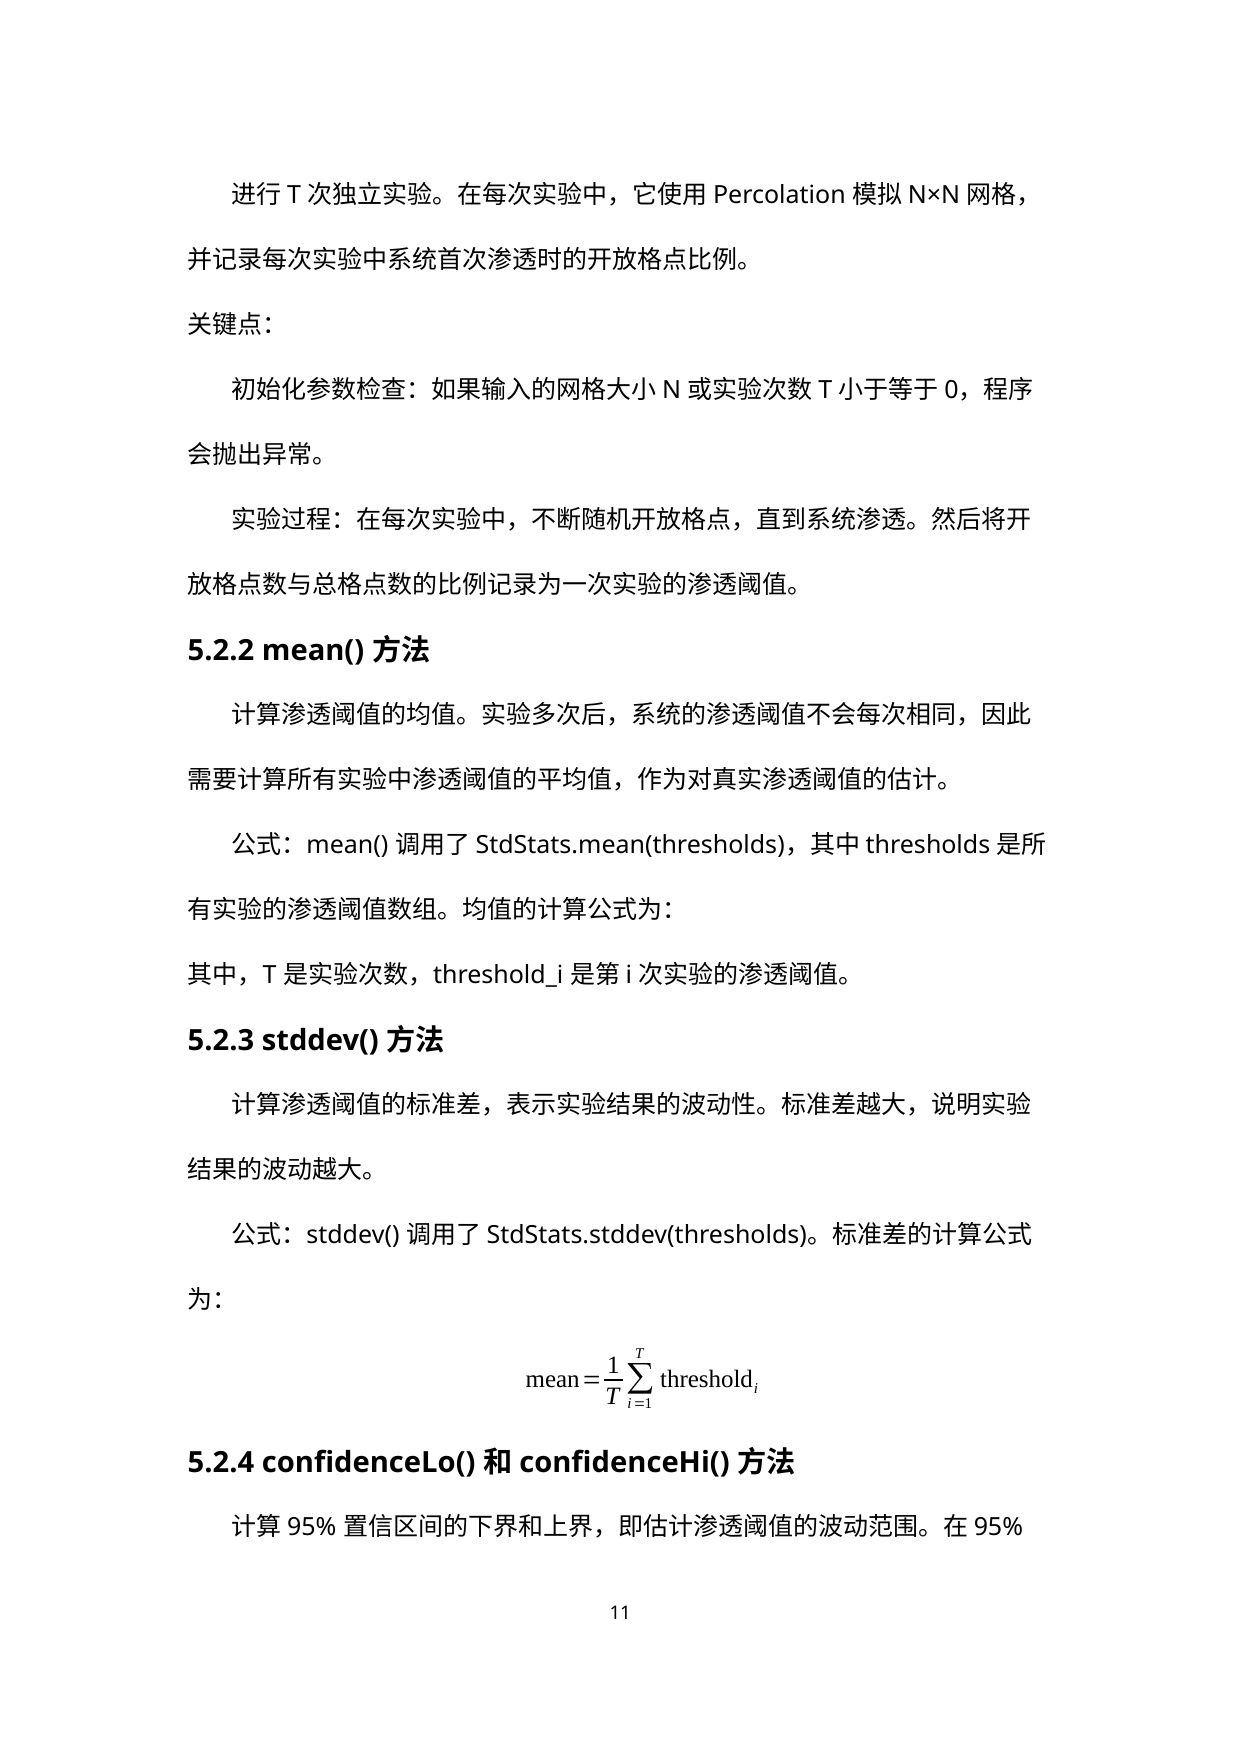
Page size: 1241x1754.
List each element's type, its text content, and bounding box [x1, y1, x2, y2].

text 实验过程：在每次实验中，不断随机开放格点，直到系统渗透。然后将开放格点数与总格点数的比例记录为一次实验的渗透阈值。 [187, 485, 1053, 615]
text 5.2.2 mean() 方法 [187, 615, 1053, 680]
text 关键点： [187, 290, 1053, 355]
text 计算渗透阈值的标准差，表示实验结果的波动性。标准差越大，说明实验结果的波动越大。 [187, 1070, 1053, 1200]
text 初始化参数检查：如果输入的网格大小 N 或实验次数 T 小于等于 0，程序会抛出异常。 [187, 355, 1053, 485]
text 5.2.3 stddev() 方法 [187, 1005, 1053, 1070]
text 5.2.4 confidenceLo() 和 confidenceHi() 方法 [187, 1427, 1053, 1492]
text 进行 T 次独立实验。在每次实验中，它使用 Percolation 模拟 N×N 网格，并记录每次实验中系统首次渗透时的开放格点比例。 [187, 160, 1053, 290]
text 公式：stddev() 调用了 StdStats.stddev(thresholds)。标准差的计算公式为： [187, 1200, 1053, 1330]
text 其中，T 是实验次数，threshold_i 是第 i 次实验的渗透阈值。 [187, 940, 1053, 1005]
text 公式：mean() 调用了 StdStats.mean(thresholds)，其中 thresholds 是所有实验的渗透阈值数组。均值的计算公式为： [187, 810, 1053, 940]
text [187, 1492, 1053, 1557]
text 计算渗透阈值的均值。实验多次后，系统的渗透阈值不会每次相同，因此需要计算所有实验中渗透阈值的平均值，作为对真实渗透阈值的估计。 [187, 680, 1053, 810]
